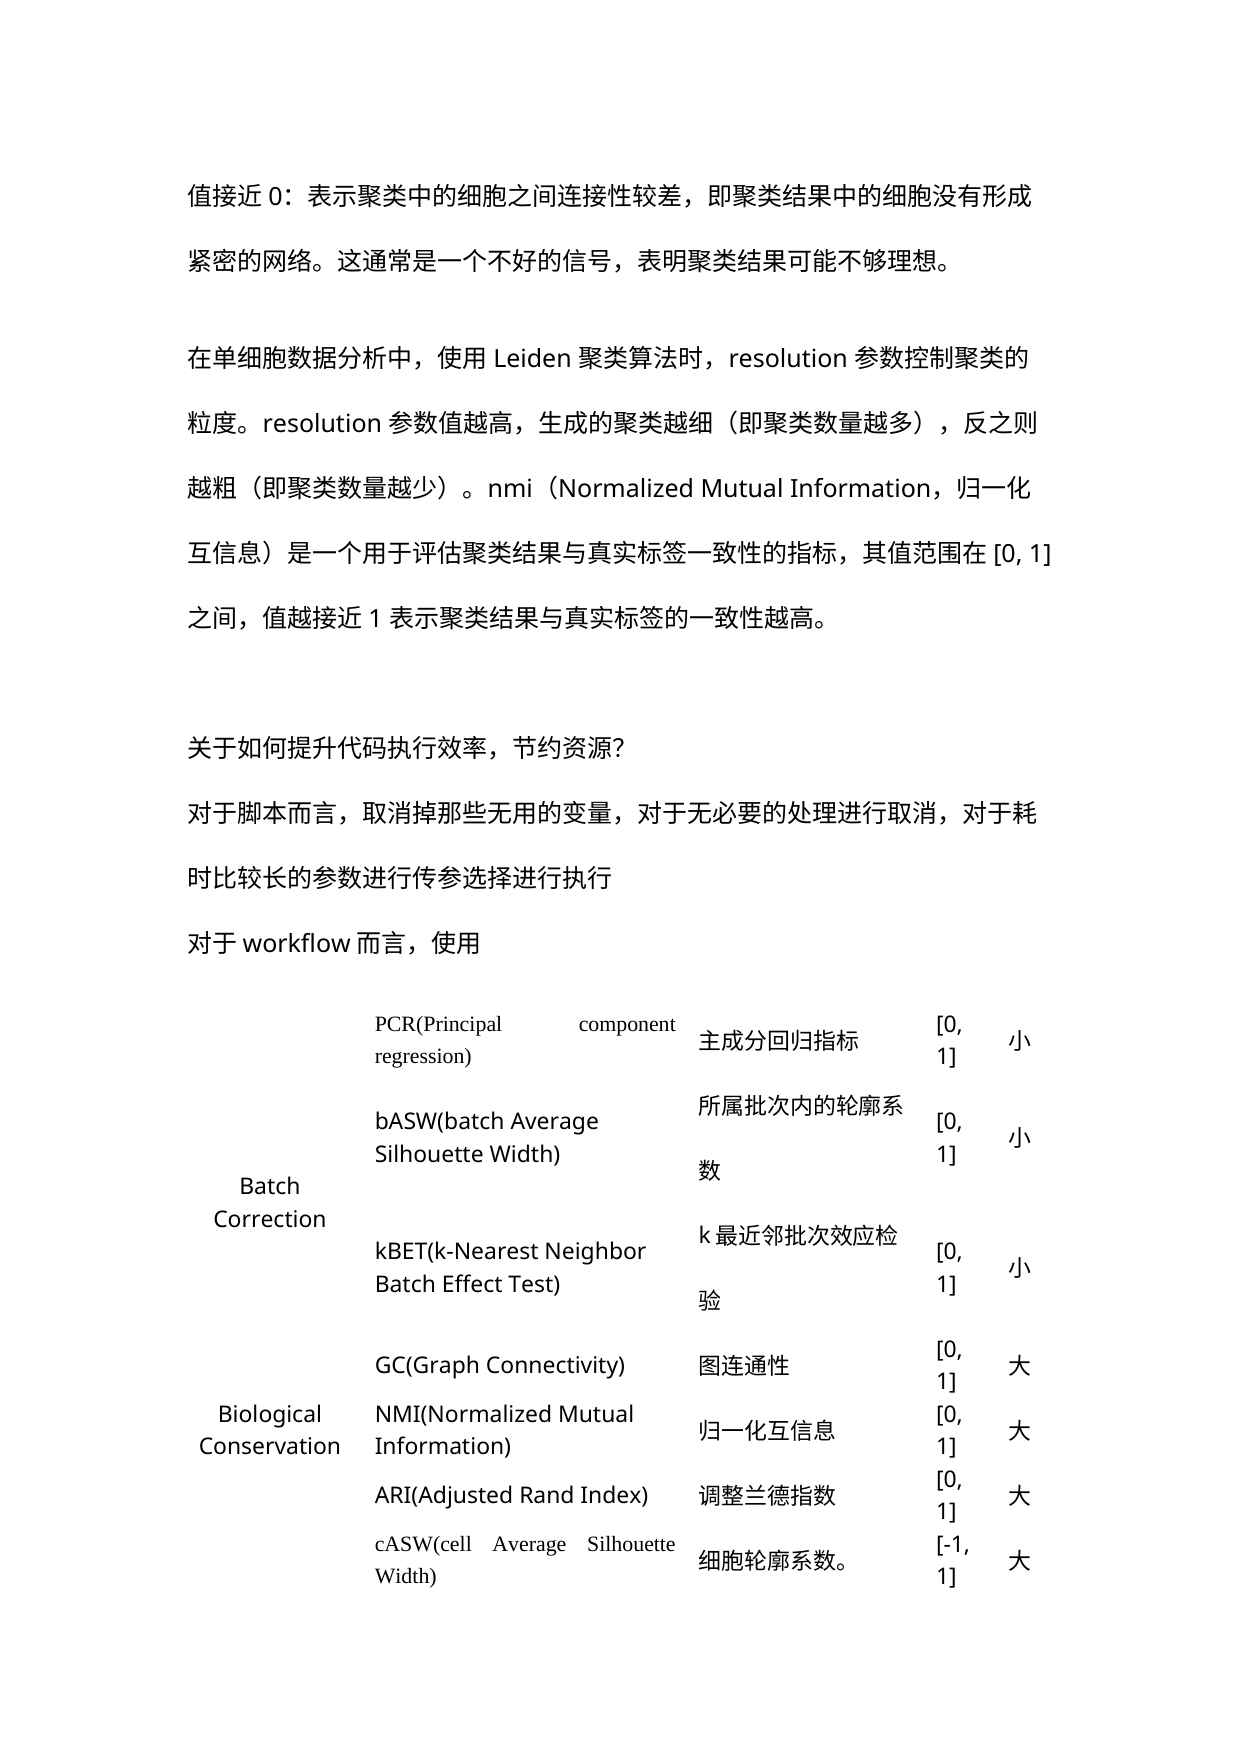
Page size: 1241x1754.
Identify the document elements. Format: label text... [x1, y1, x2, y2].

table_cell 所属批次内的轮廓系数 [687, 1072, 924, 1202]
table_cell 归一化互信息 [687, 1397, 924, 1462]
table_cell 细胞轮廓系数。 [687, 1527, 924, 1592]
table_cell [0, 1] [925, 1462, 997, 1527]
text 在单细胞数据分析中，使用 Leiden 聚类算法时，resolution 参数控制聚类的粒度。resolution 参数值越高，生成的聚类越细（即聚类数量越多），反之则越粗（即聚类数量越少）。nmi（Normalized Mutual Information，归一化互信息）是一个用于评估聚类结果与真实标签一致性的指标，其值范围在 [0, 1] 之间，值越接近 1 表示聚类结果与真实标签的一致性越高。 [187, 324, 1053, 649]
table_header PCR(Principal component regression) [363, 1007, 687, 1072]
table_cell [-1, 1] [925, 1527, 997, 1592]
table_cell bASW(batch Average Silhouette Width) [363, 1072, 687, 1202]
table_cell [0, 1] [925, 1397, 997, 1462]
table_cell 大 [997, 1527, 1033, 1592]
text 对于脚本而言，取消掉那些无用的变量，对于无必要的处理进行取消，对于耗时比较长的参数进行传参选择进行执行 [187, 779, 1053, 909]
table_cell cASW(cell Average Silhouette Width) [363, 1527, 687, 1592]
table_cell 大 [997, 1332, 1033, 1397]
table_cell 图连通性 [687, 1332, 924, 1397]
table_header [0, 1] [925, 1007, 997, 1072]
table_cell kBET(k-Nearest Neighbor Batch Effect Test) [363, 1202, 687, 1332]
text 关于如何提升代码执行效率，节约资源？ [187, 714, 1053, 779]
table_cell 大 [997, 1397, 1033, 1462]
table_cell 小 [997, 1202, 1033, 1332]
table_cell [0, 1] [925, 1202, 997, 1332]
table_cell [0, 1] [925, 1332, 997, 1397]
table_header Batch Correction [176, 1007, 363, 1397]
table_cell 调整兰德指数 [687, 1462, 924, 1527]
table_cell GC(Graph Connectivity) [363, 1332, 687, 1397]
table_cell k最近邻批次效应检验 [687, 1202, 924, 1332]
table_cell 小 [997, 1072, 1033, 1202]
text 对于workflow而言，使用 [187, 909, 1053, 974]
table_cell 大 [997, 1462, 1033, 1527]
table_cell [0, 1] [925, 1072, 997, 1202]
table_header 小 [997, 1007, 1033, 1072]
table_cell NMI(Normalized Mutual Information) [363, 1397, 687, 1462]
table_cell Biological Conservation [176, 1397, 363, 1592]
table_cell ARI(Adjusted Rand Index) [363, 1462, 687, 1527]
table_header 主成分回归指标 [687, 1007, 924, 1072]
text 值接近 0：表示聚类中的细胞之间连接性较差，即聚类结果中的细胞没有形成紧密的网络。这通常是一个不好的信号，表明聚类结果可能不够理想。 [187, 162, 1053, 292]
